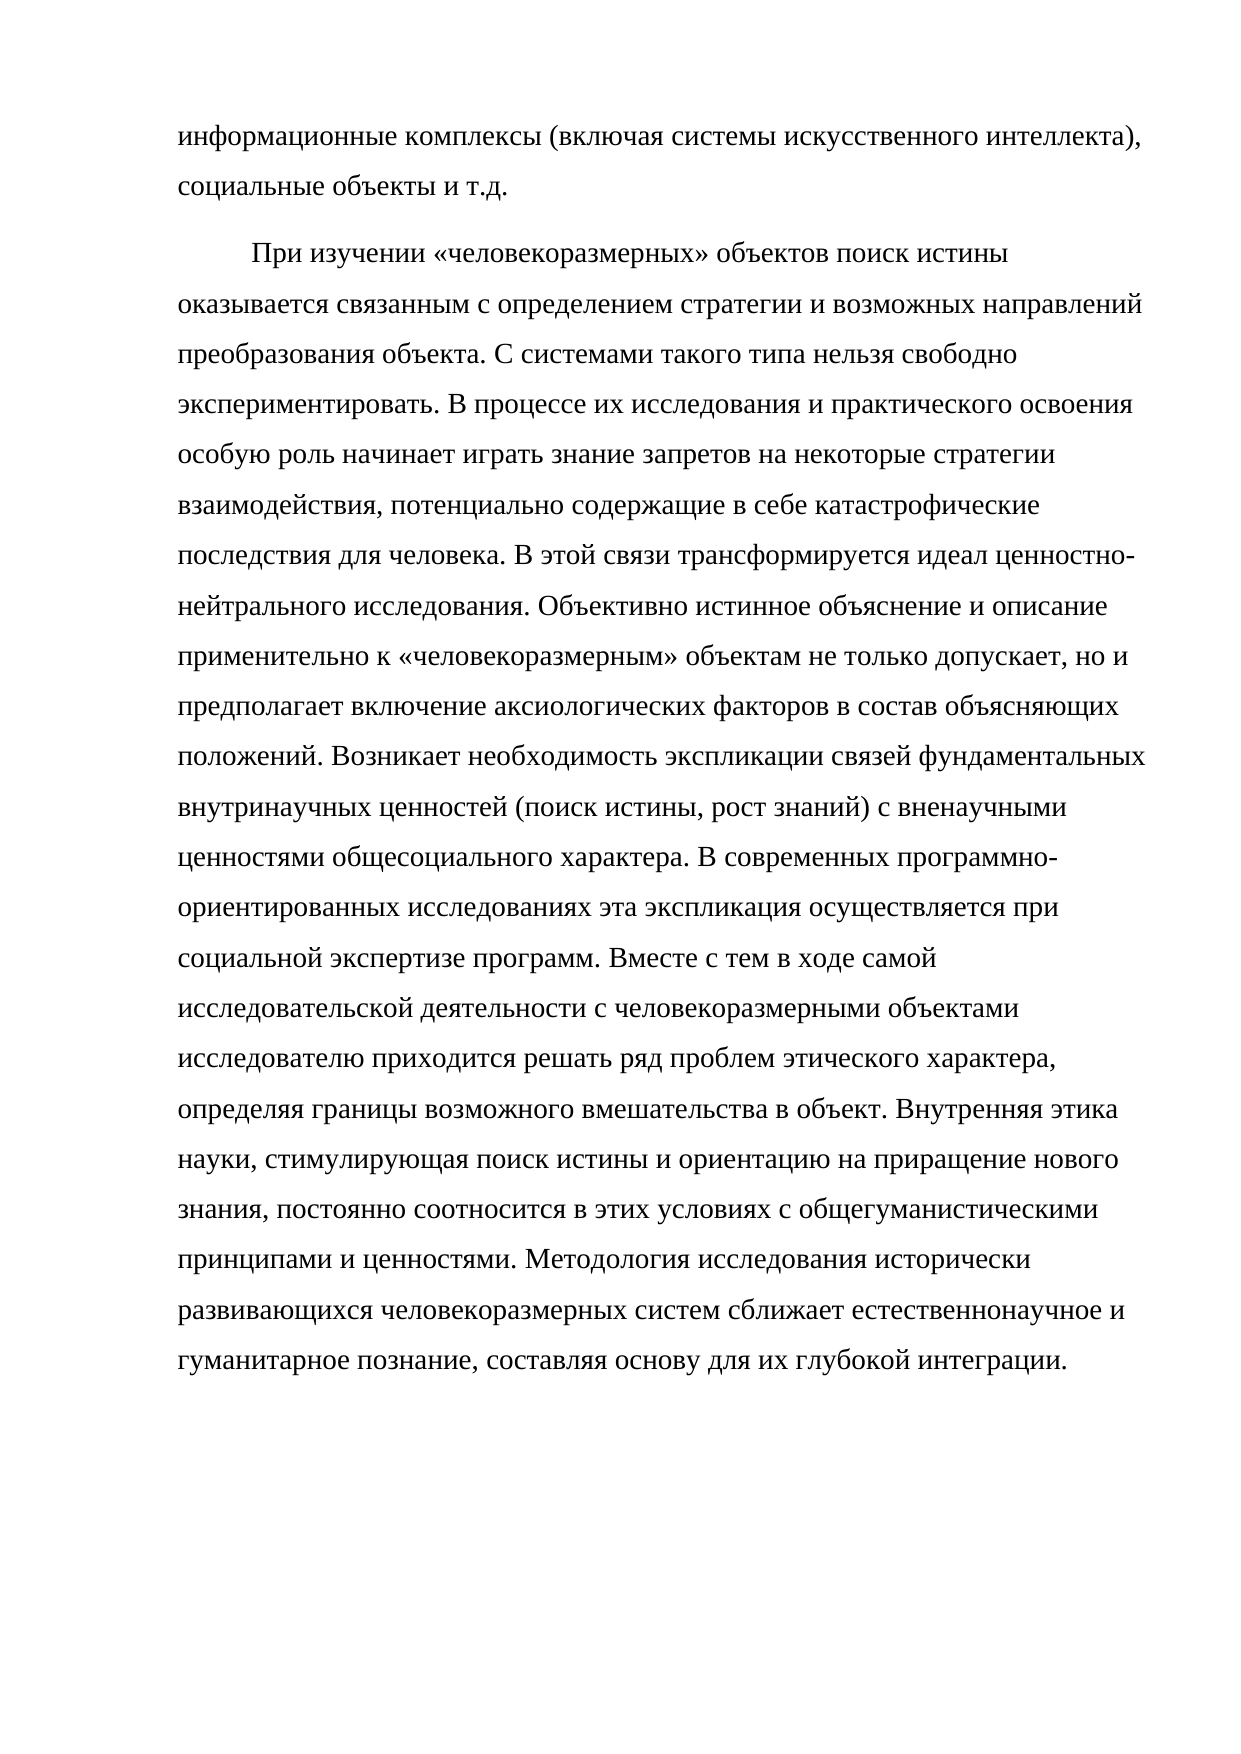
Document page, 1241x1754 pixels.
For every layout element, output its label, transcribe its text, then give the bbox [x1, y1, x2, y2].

text При изучении «человекоразмерных» объектов поиск истины оказывается связанным с определением стратегии и возможных направлений преобразования объекта. С системами такого типа нельзя свободно экспериментировать. В процессе их исследования и практического освоения особую роль начинает играть знание запретов на некоторые стратегии взаимодействия, потенциально содержащие в себе катастрофические последствия для человека. В этой связи трансформируется идеал ценностно-нейтрального исследования. Объективно истинное объяснение и описание применительно к «человекоразмерным» объектам не только допускает, но и предполагает включение аксиологических факторов в состав объясняющих положений. Возникает необходимость экспликации связей фундаментальных внутринаучных ценностей (поиск истины, рост знаний) с вненаучными ценностями общесоциального характера. В современных программно-ориентированных исследованиях эта экспликация осуществляется при социальной экспертизе программ. Вместе с тем в ходе самой исследовательской деятельности с человекоразмерными объектами исследователю приходится решать ряд проблем этического характера, определяя границы возможного вмешательства в объект. Внутренняя этика науки, стимулирующая поиск истины и ориентацию на приращение нового знания, постоянно соотносится в этих условиях с общегуманистическими принципами и ценностями. Методология исследования исторически развивающихся человекоразмерных систем сближает естественнонаучное и гуманитарное познание, составляя основу для их глубокой интеграции. [177, 235, 1152, 1376]
